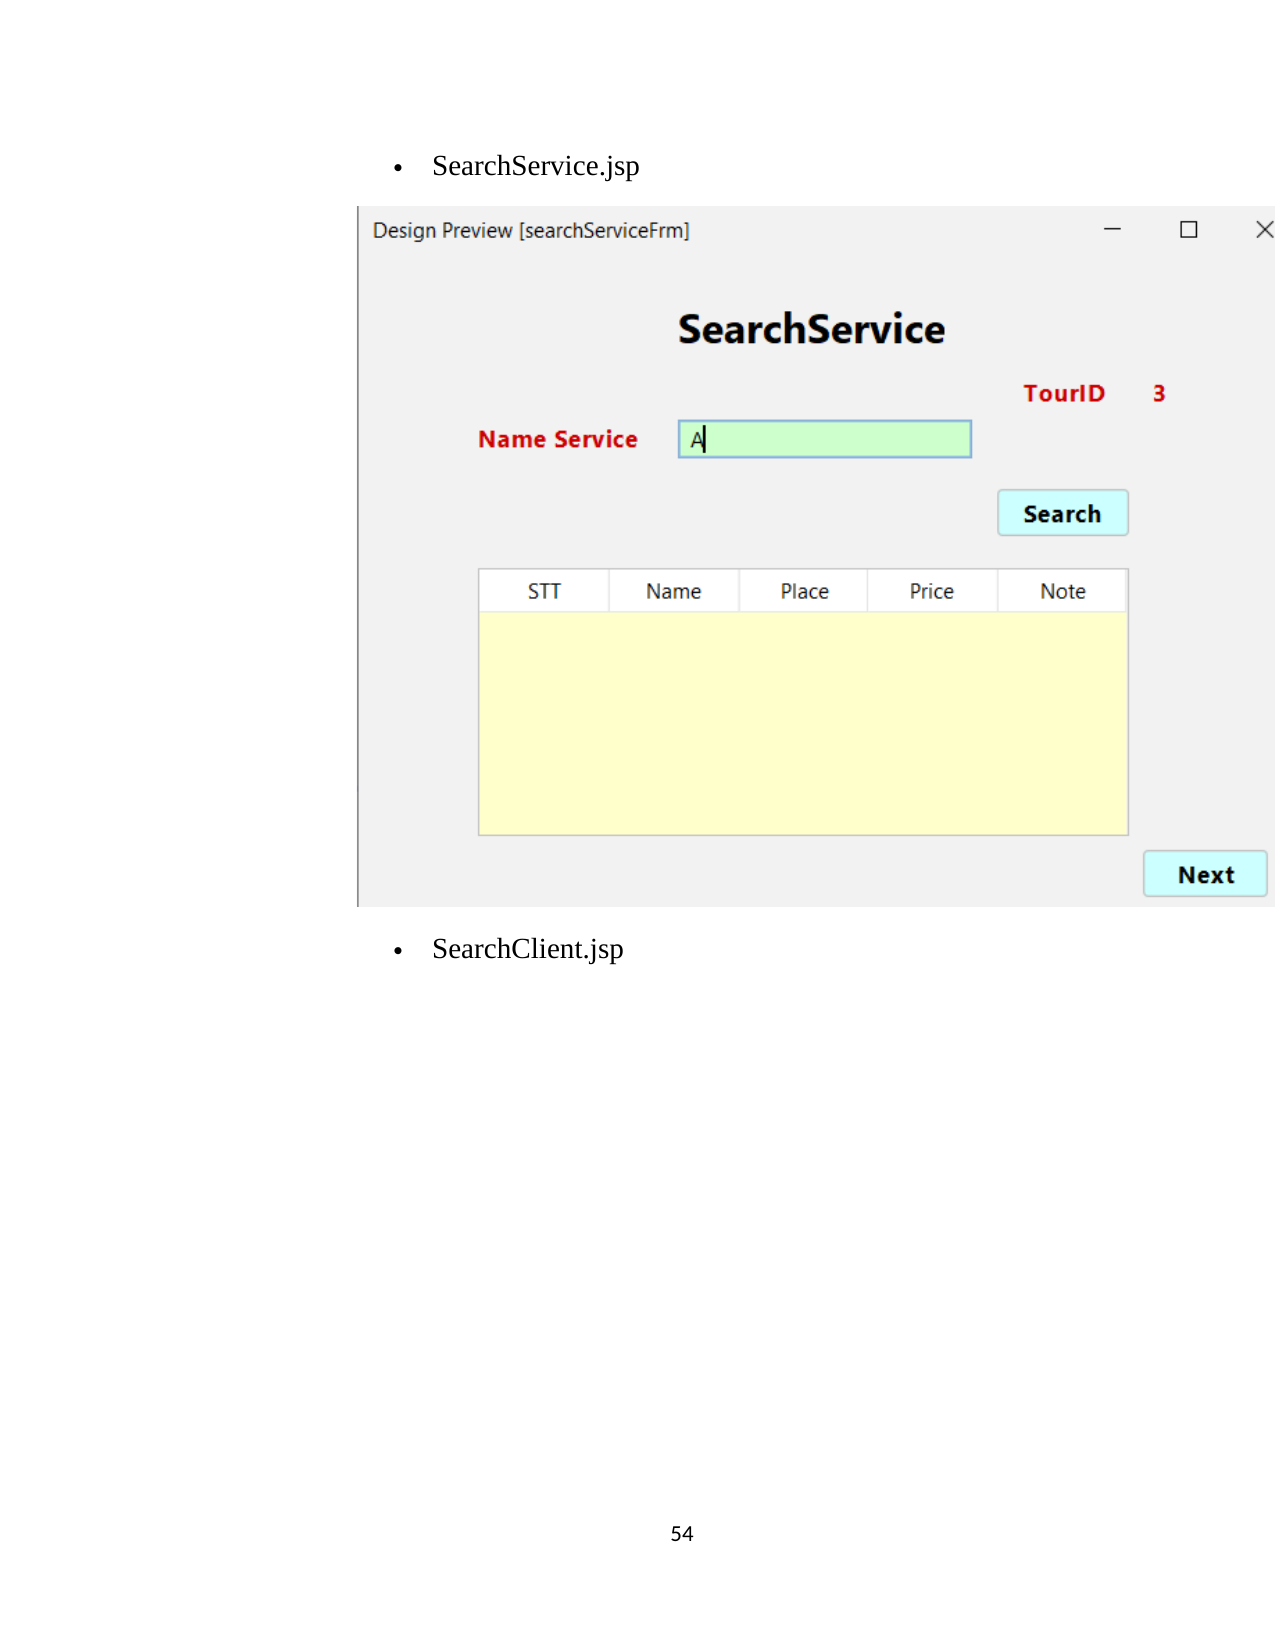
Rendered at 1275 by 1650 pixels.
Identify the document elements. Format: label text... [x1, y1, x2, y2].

picture [356, 206, 1275, 907]
list SearchService.jsp [394, 148, 1157, 181]
list SearchClient.jsp [394, 932, 1157, 965]
